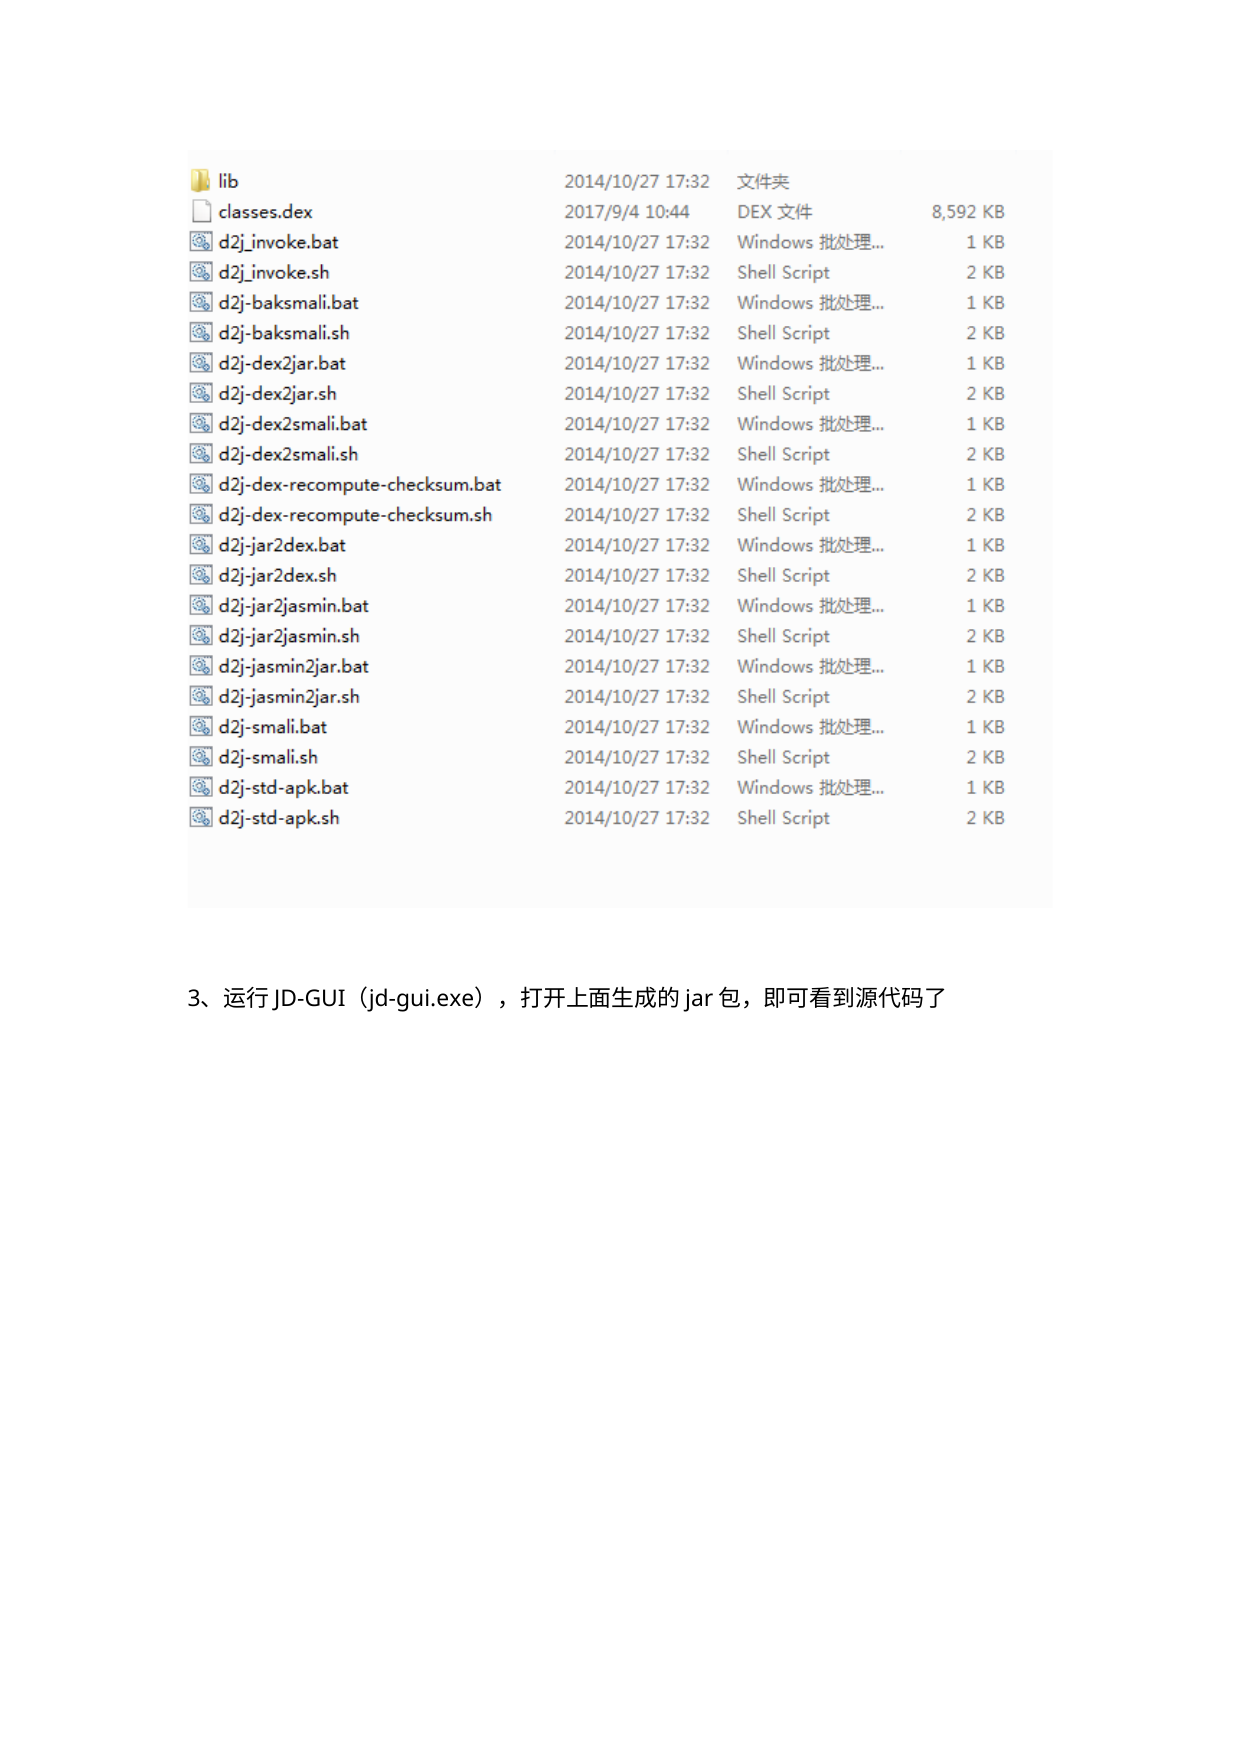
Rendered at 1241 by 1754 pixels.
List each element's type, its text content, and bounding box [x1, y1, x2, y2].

picture [187, 150, 1053, 908]
text 3、运行JD-GUI（jd-gui.exe），打开上面生成的jar包，即可看到源代码了 [187, 980, 1053, 1013]
